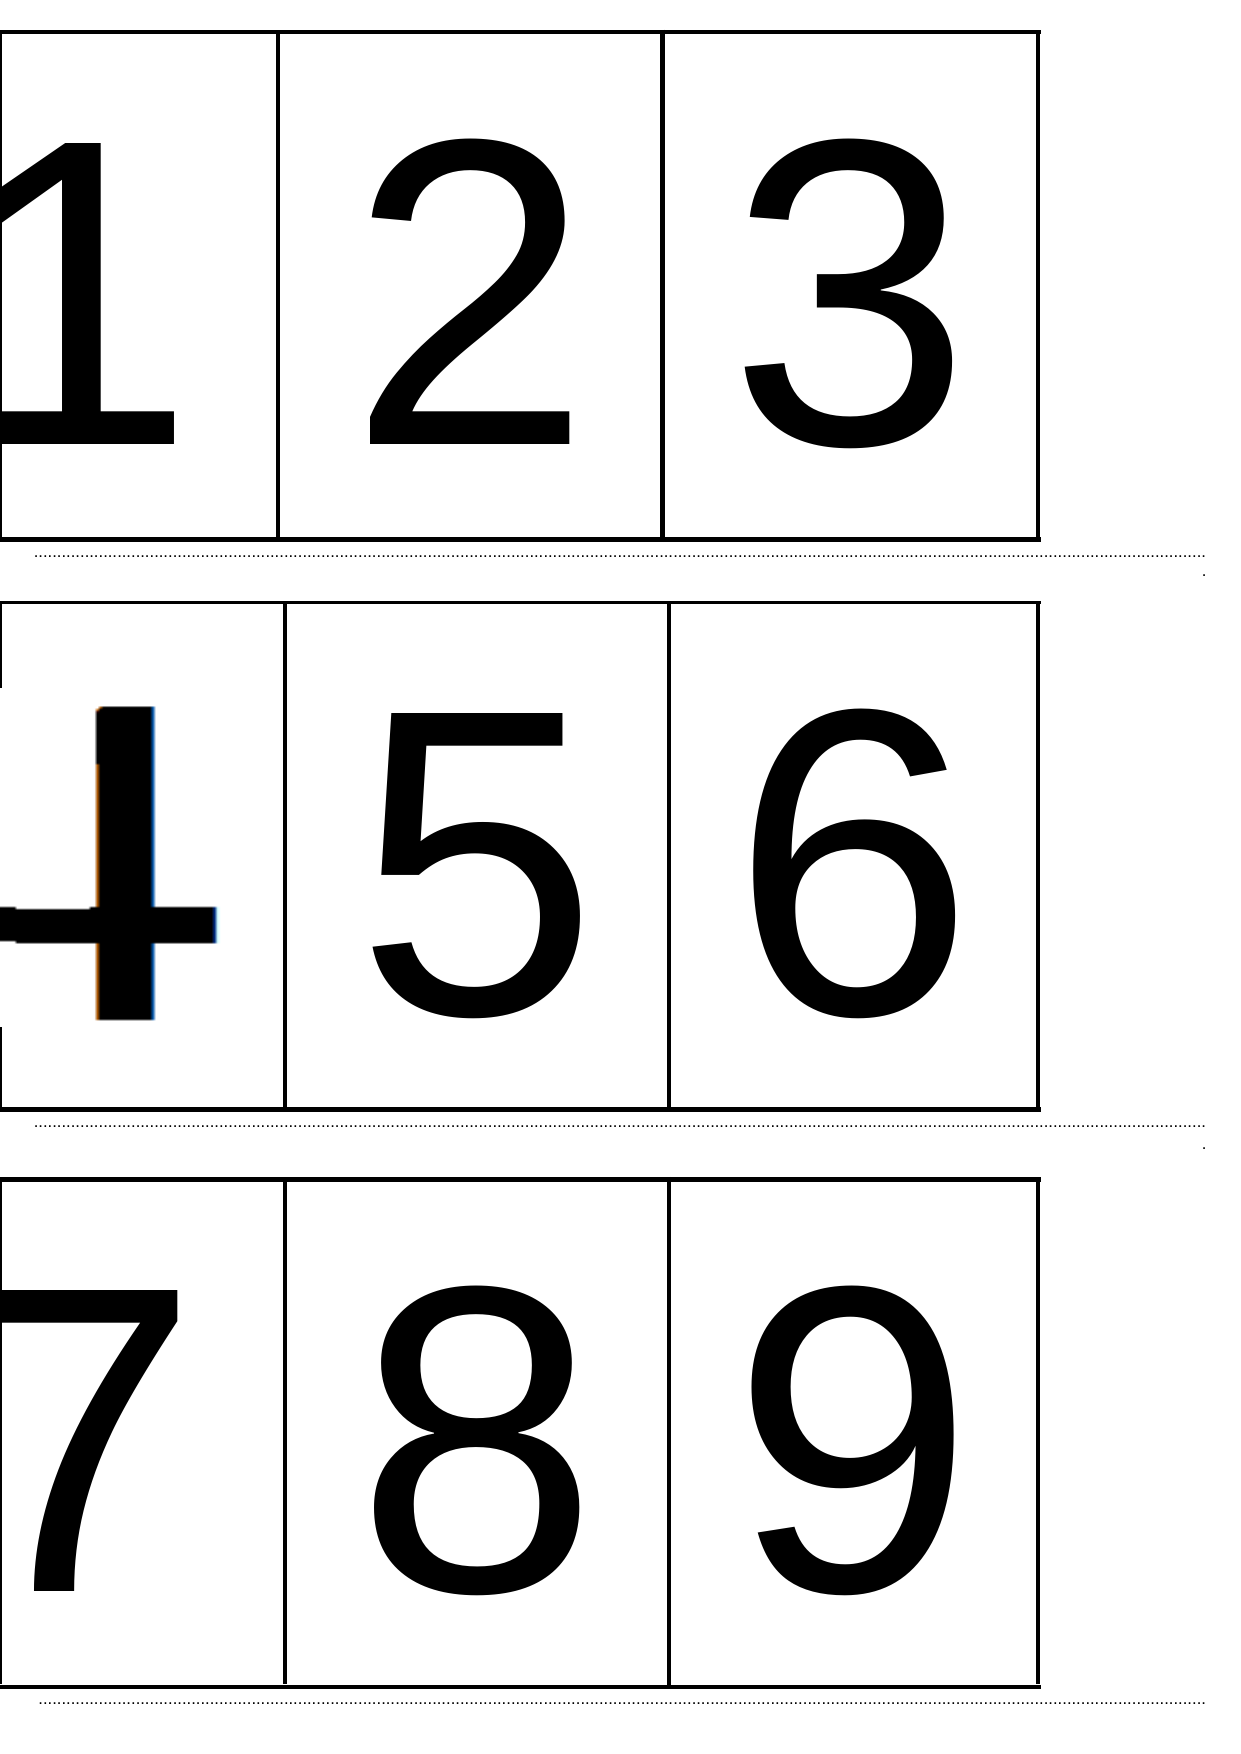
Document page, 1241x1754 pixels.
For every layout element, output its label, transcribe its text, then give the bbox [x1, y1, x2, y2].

table_header 9 [671, 1182, 1036, 1684]
table_header 3 [665, 34, 1036, 537]
table_header 2 [280, 34, 660, 537]
text ............................................................................................................................................................................................................................................................ [29, 1689, 1206, 1708]
text .............................................................................................................................................................................................................................................................. [29, 1112, 1206, 1153]
table_header [2, 604, 283, 1107]
table_header 8 [287, 1182, 667, 1684]
table_header 5 [287, 604, 667, 1107]
picture [0, 688, 245, 1027]
table_header 1 [2, 34, 276, 537]
table_header 7 [2, 1182, 283, 1684]
table_header 6 [671, 604, 1036, 1107]
text .............................................................................................................................................................................................................................................................. [29, 542, 1206, 580]
